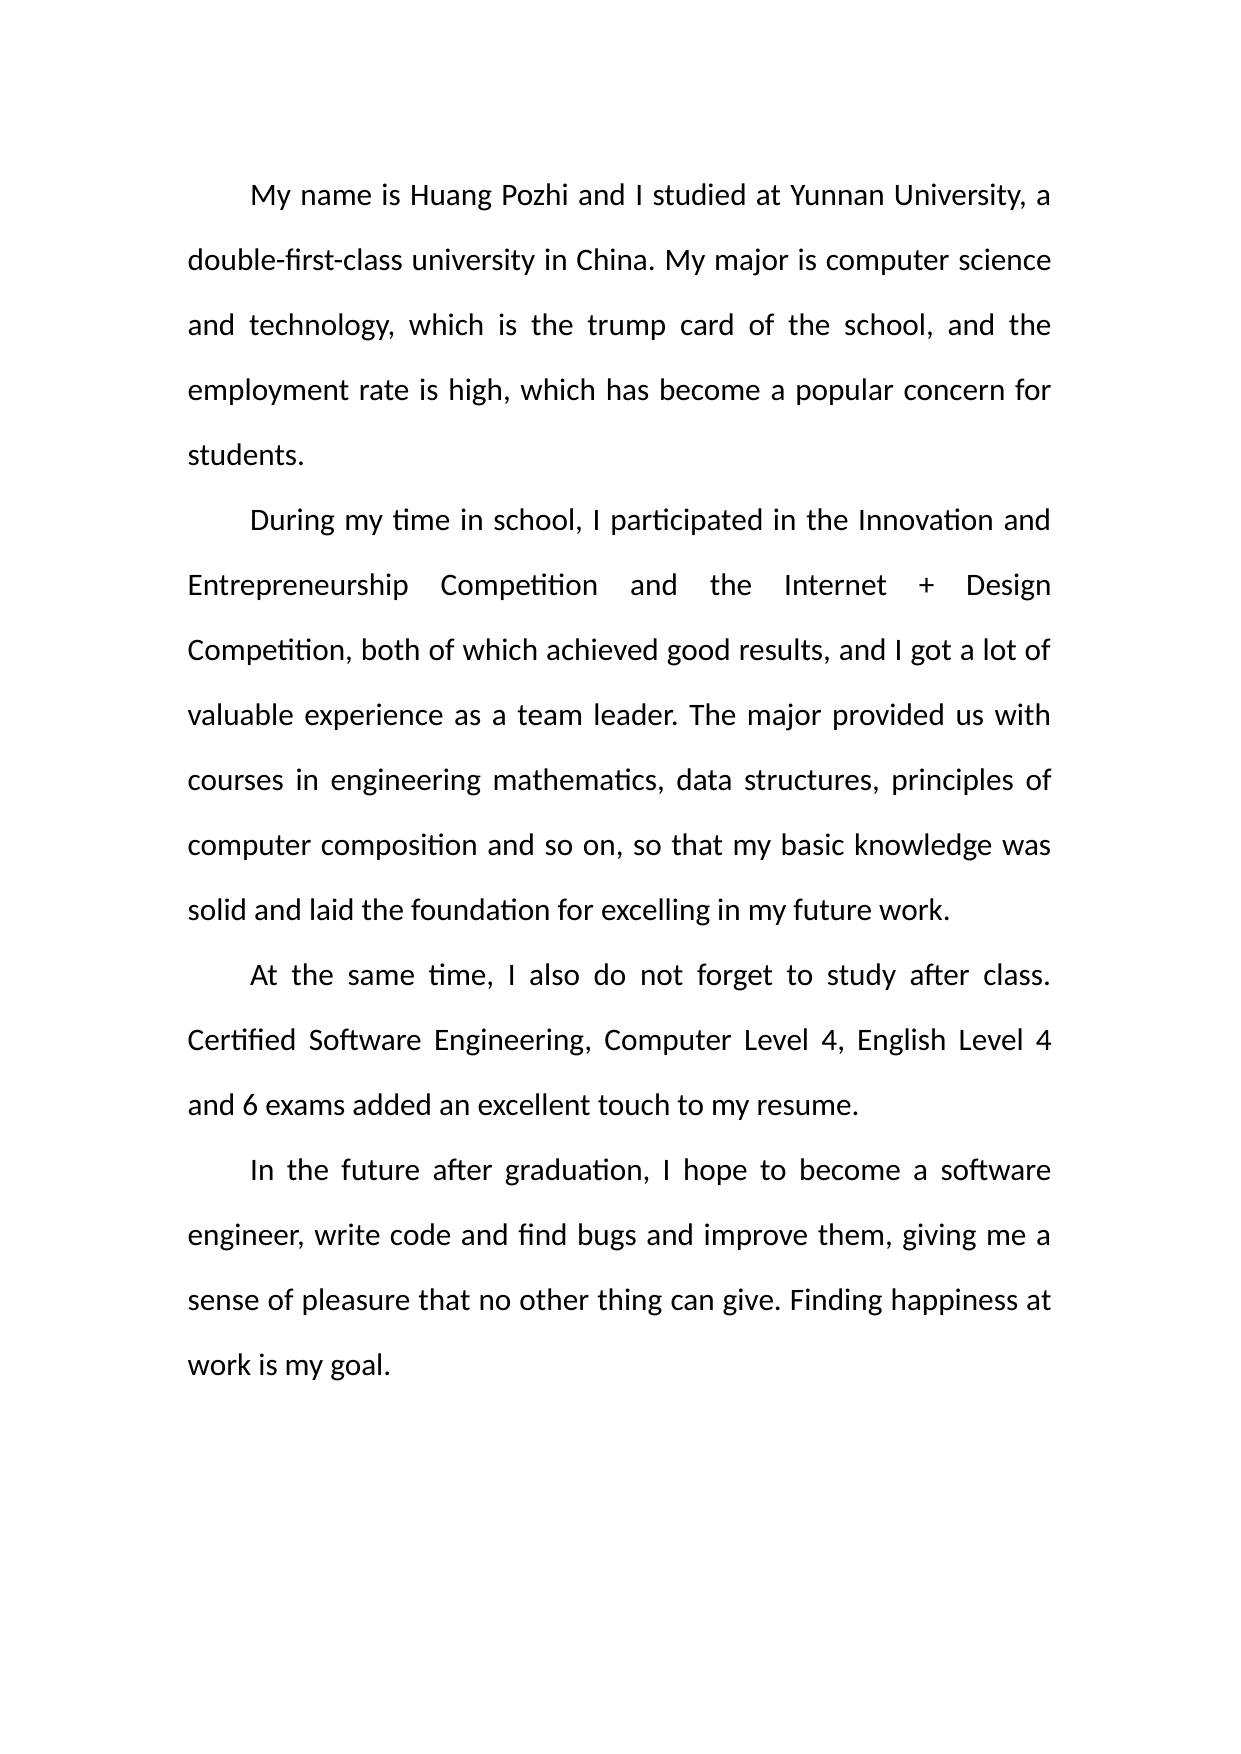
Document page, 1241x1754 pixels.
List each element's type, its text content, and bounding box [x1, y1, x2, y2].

text During my time in school, I participated in the Innovation and Entrepreneurship Competition and the Internet + Design Competition, both of which achieved good results, and I got a lot of valuable experience as a team leader. The major provided us with courses in engineering mathematics, data structures, principles of computer composition and so on, so that my basic knowledge was solid and laid the foundation for excelling in my future work. [187, 487, 1053, 942]
text My name is Huang Pozhi and I studied at Yunnan University, a double-first-class university in China. My major is computer science and technology, which is the trump card of the school, and the employment rate is high, which has become a popular concern for students. [187, 162, 1053, 487]
text At the same time, I also do not forget to study after class. Certified Software Engineering, Computer Level 4, English Level 4 and 6 exams added an excellent touch to my resume. [187, 942, 1053, 1137]
text In the future after graduation, I hope to become a software engineer, write code and find bugs and improve them, giving me a sense of pleasure that no other thing can give. Finding happiness at work is my goal. [187, 1137, 1053, 1397]
